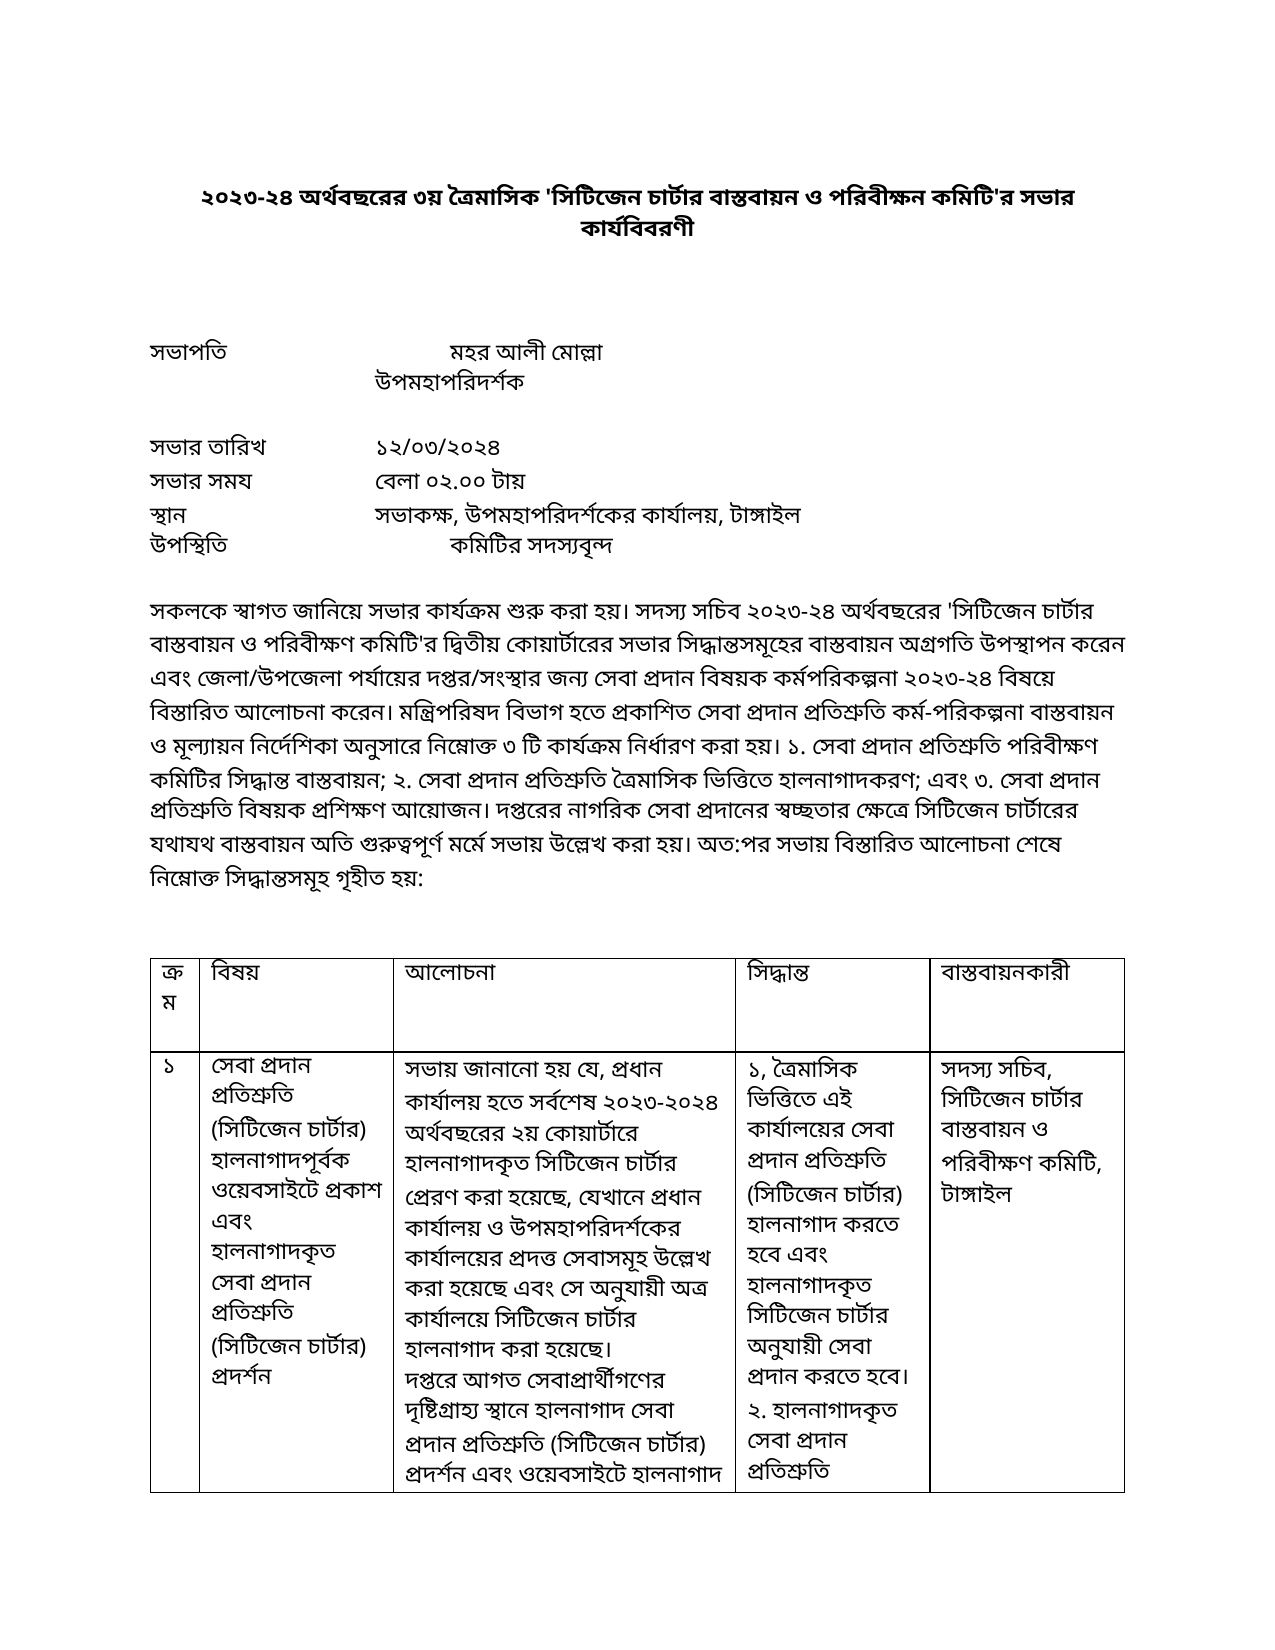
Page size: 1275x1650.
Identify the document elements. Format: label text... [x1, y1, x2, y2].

text সভাপতি মহর আলী মোল্লা [150, 339, 1125, 370]
table_header বিষয় [200, 959, 393, 1051]
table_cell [736, 1053, 929, 1492]
table_header সিদ্ধান্ত [736, 959, 929, 1051]
text স্থান সভাকক্ষ, উপমহাপরিদর্শকের কার্যালয়, টাঙ্গাইল [150, 499, 1125, 533]
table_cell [394, 1053, 735, 1492]
text সভার তারিখ ১২/০৩/২০২৪ [150, 431, 1125, 465]
text উপমহাপরিদর্শক [150, 370, 1125, 400]
text সভার সময বেলা ০২.০০ টায় [150, 465, 1125, 499]
table_header ক্রম [151, 959, 199, 1051]
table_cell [931, 1053, 1124, 1492]
text সকলকে স্বাগত জানিয়ে সভার কার্যক্রম শুরু করা হয়। সদস্য সচিব ২০২৩-২৪ অর্থবছরের 'সিটিজেন চার্টার বাস্তবায়ন ও পরিবীক্ষণ কমিটি'র দ্বিতীয় কোয়ার্টারের সভার সিদ্ধান্তসমূহের বাস্তবায়ন অগ্রগতি উপস্থাপন করেন এবং জেলা/উপজেলা পর্যায়ের দপ্তর/সংস্থার জন্য সেবা প্রদান বিষয়ক কর্মপরিকল্পনা ২০২৩-২৪ বিষয়ে বিস্তারিত আলোচনা করেন। মন্ত্রিপরিষদ বিভাগ হতে প্রকাশিত সেবা প্রদান প্রতিশ্রুতি কর্ম-পরিকল্পনা বাস্তবায়ন ও মূল্যায়ন নির্দেশিকা অনুসারে নিম্নোক্ত ৩ টি কার্যক্রম নির্ধারণ করা হয়। ১. সেবা প্রদান প্রতিশ্রুতি পরিবীক্ষণ কমিটির সিদ্ধান্ত বাস্তবায়ন; ২. সেবা প্রদান প্রতিশ্রুতি ত্রৈমাসিক ভিত্তিতে হালনাগাদকরণ; এবং ৩. সেবা প্রদান প্রতিশ্রুতি বিষয়ক প্রশিক্ষণ আয়োজন। দপ্তরের নাগরিক সেবা প্রদানের স্বচ্ছতার ক্ষেত্রে সিটিজেন চার্টারের যথাযথ বাস্তবায়ন অতি গুরুত্বপূর্ণ মর্মে সভায় উল্লেখ করা হয়। অত:পর সভায় বিস্তারিত আলোচনা শেষে নিম্নোক্ত সিদ্ধান্তসমূহ গৃহীত হয়: [150, 594, 1125, 896]
table_header বাস্তবায়নকারী [931, 959, 1124, 1051]
table_header আলোচনা [394, 959, 735, 1051]
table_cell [200, 1053, 393, 1492]
text ২০২৩-২৪ অর্থবছরের ৩য় ত্রৈমাসিক 'সিটিজেন চার্টার বাস্তবায়ন ও পরিবীক্ষন কমিটি'র সভার কার্যবিবরণী [150, 181, 1125, 246]
table_cell ১ [151, 1053, 199, 1492]
text উপস্থিতি কমিটির সদস্যবৃন্দ [150, 533, 1125, 563]
